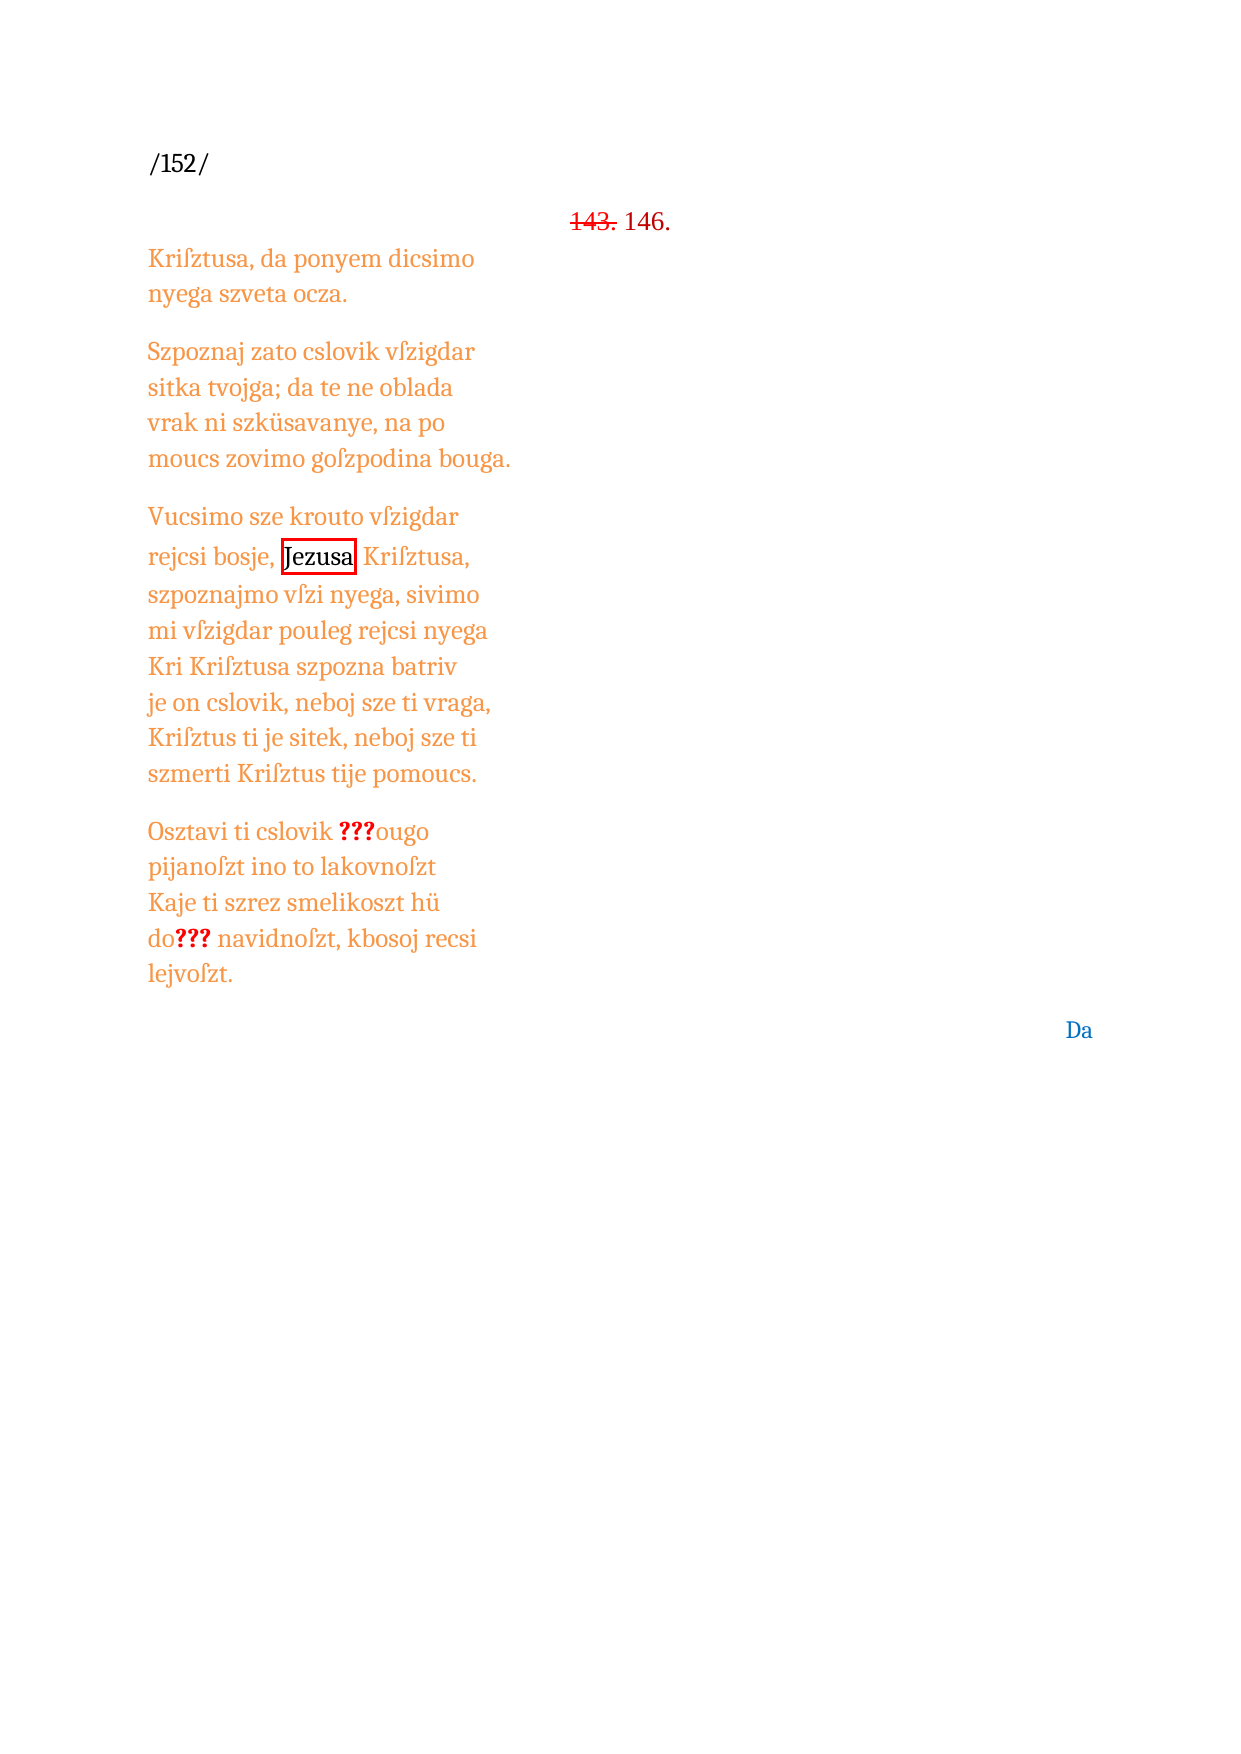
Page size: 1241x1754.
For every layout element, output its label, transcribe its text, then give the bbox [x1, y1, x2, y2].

text 143. 146. [148, 205, 1093, 236]
text Szpoznaj zato cslovik vſzigdar sitka tvojga; da te ne oblada vrak ni szküsavanye, na po moucs zovimo goſzpodina bouga. [148, 336, 1093, 474]
text Osztavi ti cslovik ???ougo pijanoſzt ino to lakovnoſzt Kaje ti szrez smelikoszt hü do??? navidnoſzt, kbosoj recsi lejvoſzt. [148, 816, 1093, 990]
text Kriſztusa, da ponyem dicsimo nyega szveta ocza. [148, 243, 1093, 309]
text Vucsimo sze krouto vſzigdar rejcsi bosje, Jezusa Kriſztusa, szpoznajmo vſzi nyega, sivimo mi vſzigdar pouleg rejcsi nyega Kri Kriſztusa szpozna batriv je on cslovik, neboj sze ti vraga, Kriſztus ti je sitek, neboj sze ti szmerti Kriſztus tije pomoucs. [148, 501, 1093, 789]
text /152/ [148, 148, 1093, 179]
text Da [148, 1016, 1093, 1045]
